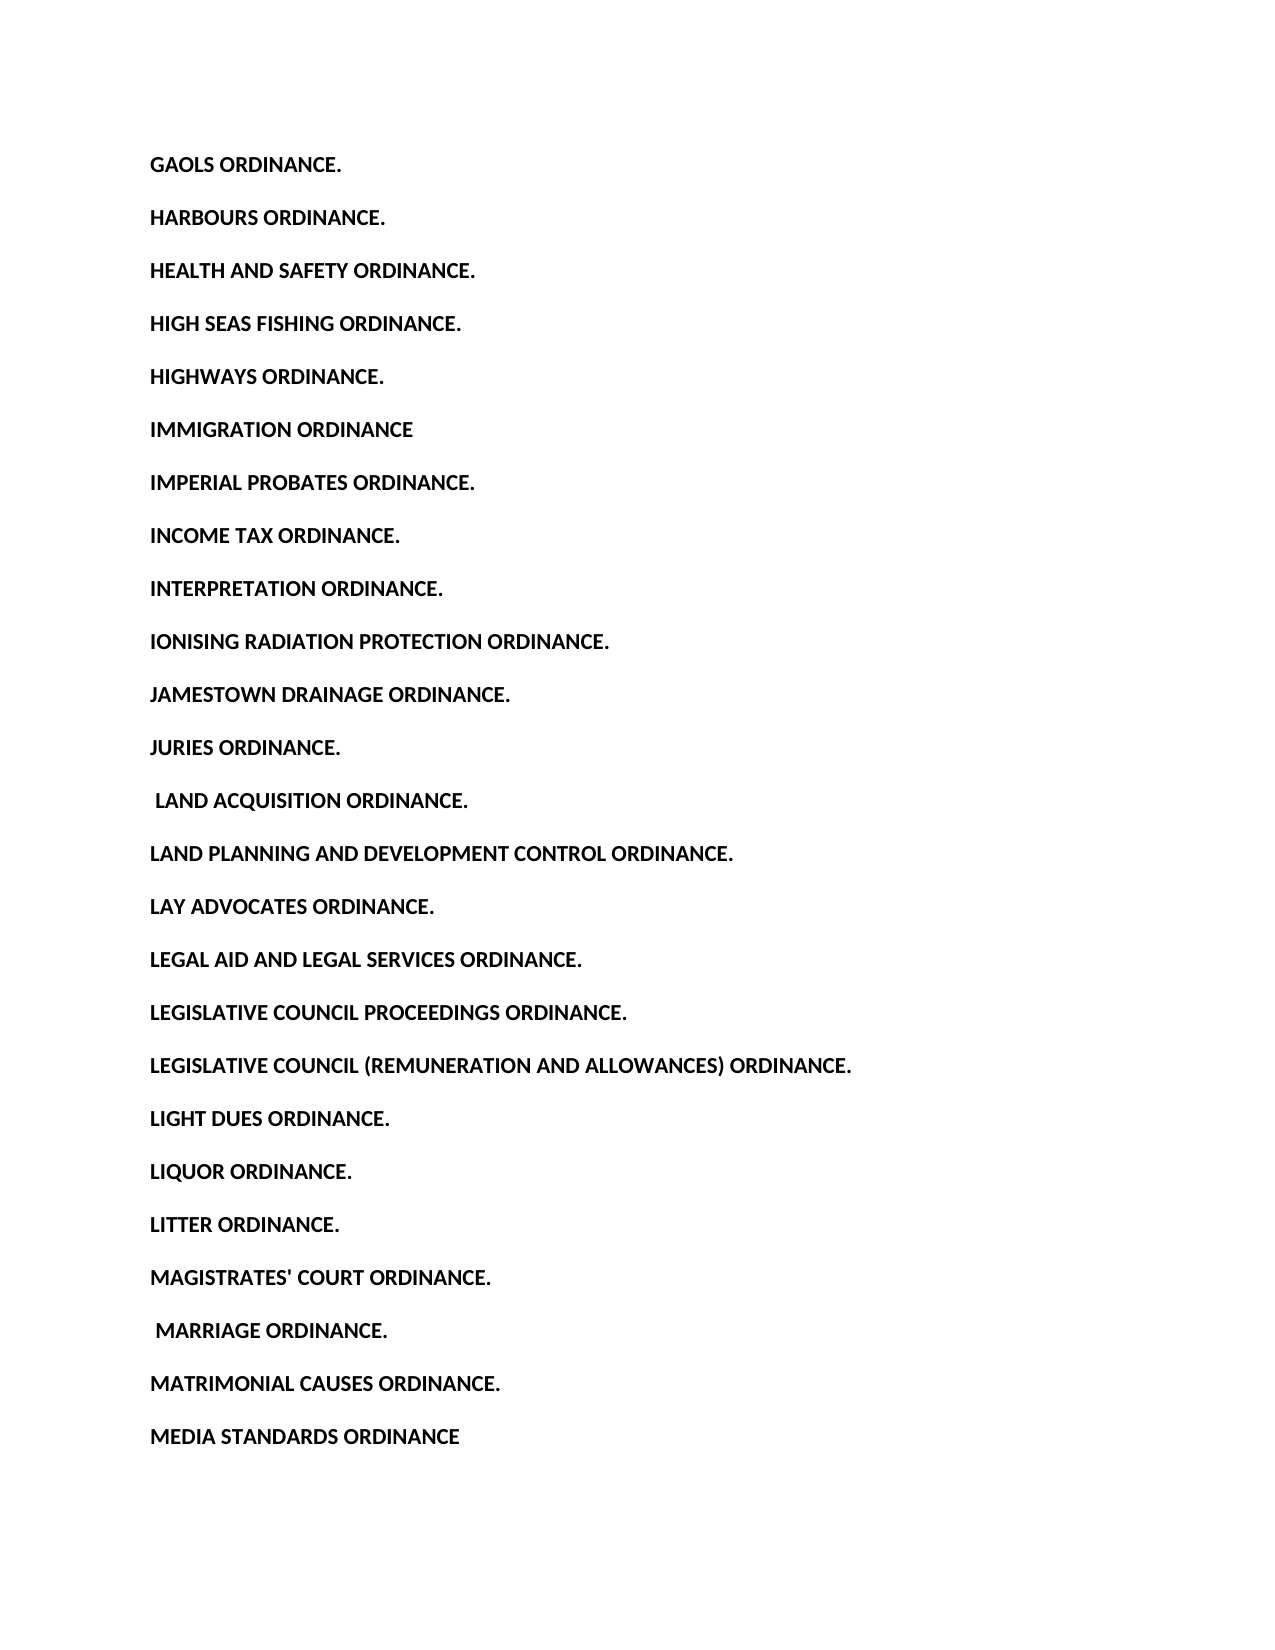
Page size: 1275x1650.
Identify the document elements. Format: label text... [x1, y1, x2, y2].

text LIQUOR ORDINANCE. [150, 1157, 1125, 1185]
text INTERPRETATION ORDINANCE. [150, 574, 1125, 602]
text HIGHWAYS ORDINANCE. [150, 362, 1125, 390]
text LEGISLATIVE COUNCIL (REMUNERATION AND ALLOWANCES) ORDINANCE. [150, 1051, 1125, 1079]
text MARRIAGE ORDINANCE. [150, 1316, 1125, 1344]
text INCOME TAX ORDINANCE. [150, 521, 1125, 549]
text JAMESTOWN DRAINAGE ORDINANCE. [150, 680, 1125, 708]
text IONISING RADIATION PROTECTION ORDINANCE. [150, 627, 1125, 655]
text LAY ADVOCATES ORDINANCE. [150, 892, 1125, 920]
text IMMIGRATION ORDINANCE [150, 415, 1125, 443]
text HARBOURS ORDINANCE. [150, 203, 1125, 231]
text LITTER ORDINANCE. [150, 1210, 1125, 1238]
text JURIES ORDINANCE. [150, 733, 1125, 761]
text LAND PLANNING AND DEVELOPMENT CONTROL ORDINANCE. [150, 839, 1125, 867]
text LAND ACQUISITION ORDINANCE. [150, 786, 1125, 814]
text HIGH SEAS FISHING ORDINANCE. [150, 309, 1125, 337]
text LEGAL AID AND LEGAL SERVICES ORDINANCE. [150, 945, 1125, 973]
text LEGISLATIVE COUNCIL PROCEEDINGS ORDINANCE. [150, 998, 1125, 1026]
text GAOLS ORDINANCE. [150, 150, 1125, 178]
text MEDIA STANDARDS ORDINANCE [150, 1422, 1125, 1451]
text MATRIMONIAL CAUSES ORDINANCE. [150, 1369, 1125, 1397]
text LIGHT DUES ORDINANCE. [150, 1104, 1125, 1132]
text HEALTH AND SAFETY ORDINANCE. [150, 256, 1125, 284]
text IMPERIAL PROBATES ORDINANCE. [150, 468, 1125, 496]
text MAGISTRATES' COURT ORDINANCE. [150, 1263, 1125, 1291]
